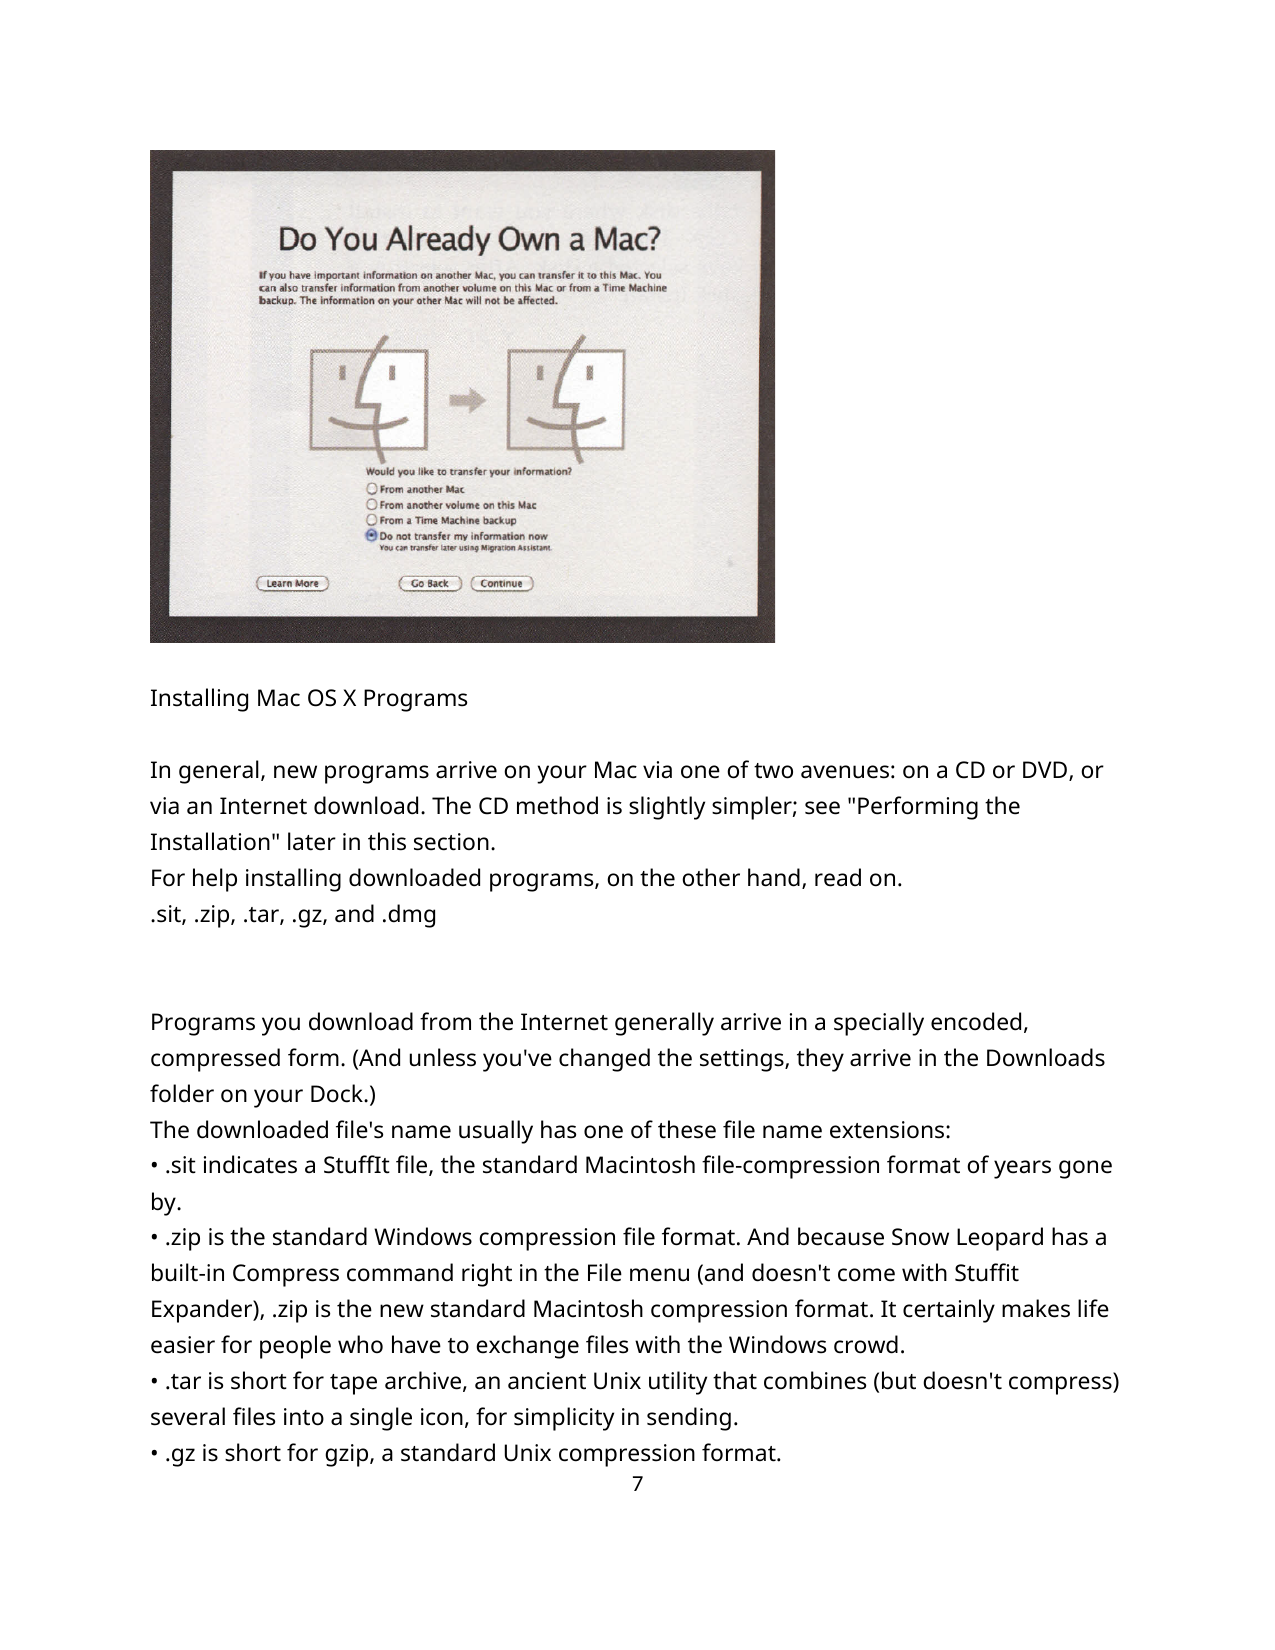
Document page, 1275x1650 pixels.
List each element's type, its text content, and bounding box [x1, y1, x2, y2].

text The downloaded file's name usually has one of these file name extensions: [150, 1113, 1125, 1145]
text • .gz is short for gzip, a standard Unix compression format. [150, 1437, 1125, 1468]
text .sit, .zip, .tar, .gz, and .dmg [150, 898, 1125, 929]
text • .sit indicates a StuffIt file, the standard Macintosh file-compression format of years gone by. [150, 1149, 1125, 1217]
text Installing Mac OS X Programs [150, 682, 1125, 713]
text In general, new programs arrive on your Mac via one of two avenues: on a CD or DVD, or via an Internet download. The CD method is slightly simpler; see "Performing the Installation" later in this section. [150, 754, 1125, 857]
text For help installing downloaded programs, on the other hand, read on. [150, 862, 1125, 893]
text • .zip is the standard Windows compression file format. And because Snow Leopard has a built-in Compress command right in the File menu (and doesn't come with Stuffit Expander), .zip is the new standard Macintosh compression format. It certainly makes life easier for people who have to exchange files with the Windows crowd. [150, 1221, 1125, 1360]
picture [150, 150, 775, 643]
text • .tar is short for tape archive, an ancient Unix utility that combines (but doesn't compress) several files into a single icon, for simplicity in sending. [150, 1365, 1125, 1432]
text Programs you download from the Internet generally arrive in a specially encoded, compressed form. (And unless you've changed the settings, they arrive in the Downloads folder on your Dock.) [150, 1006, 1125, 1109]
